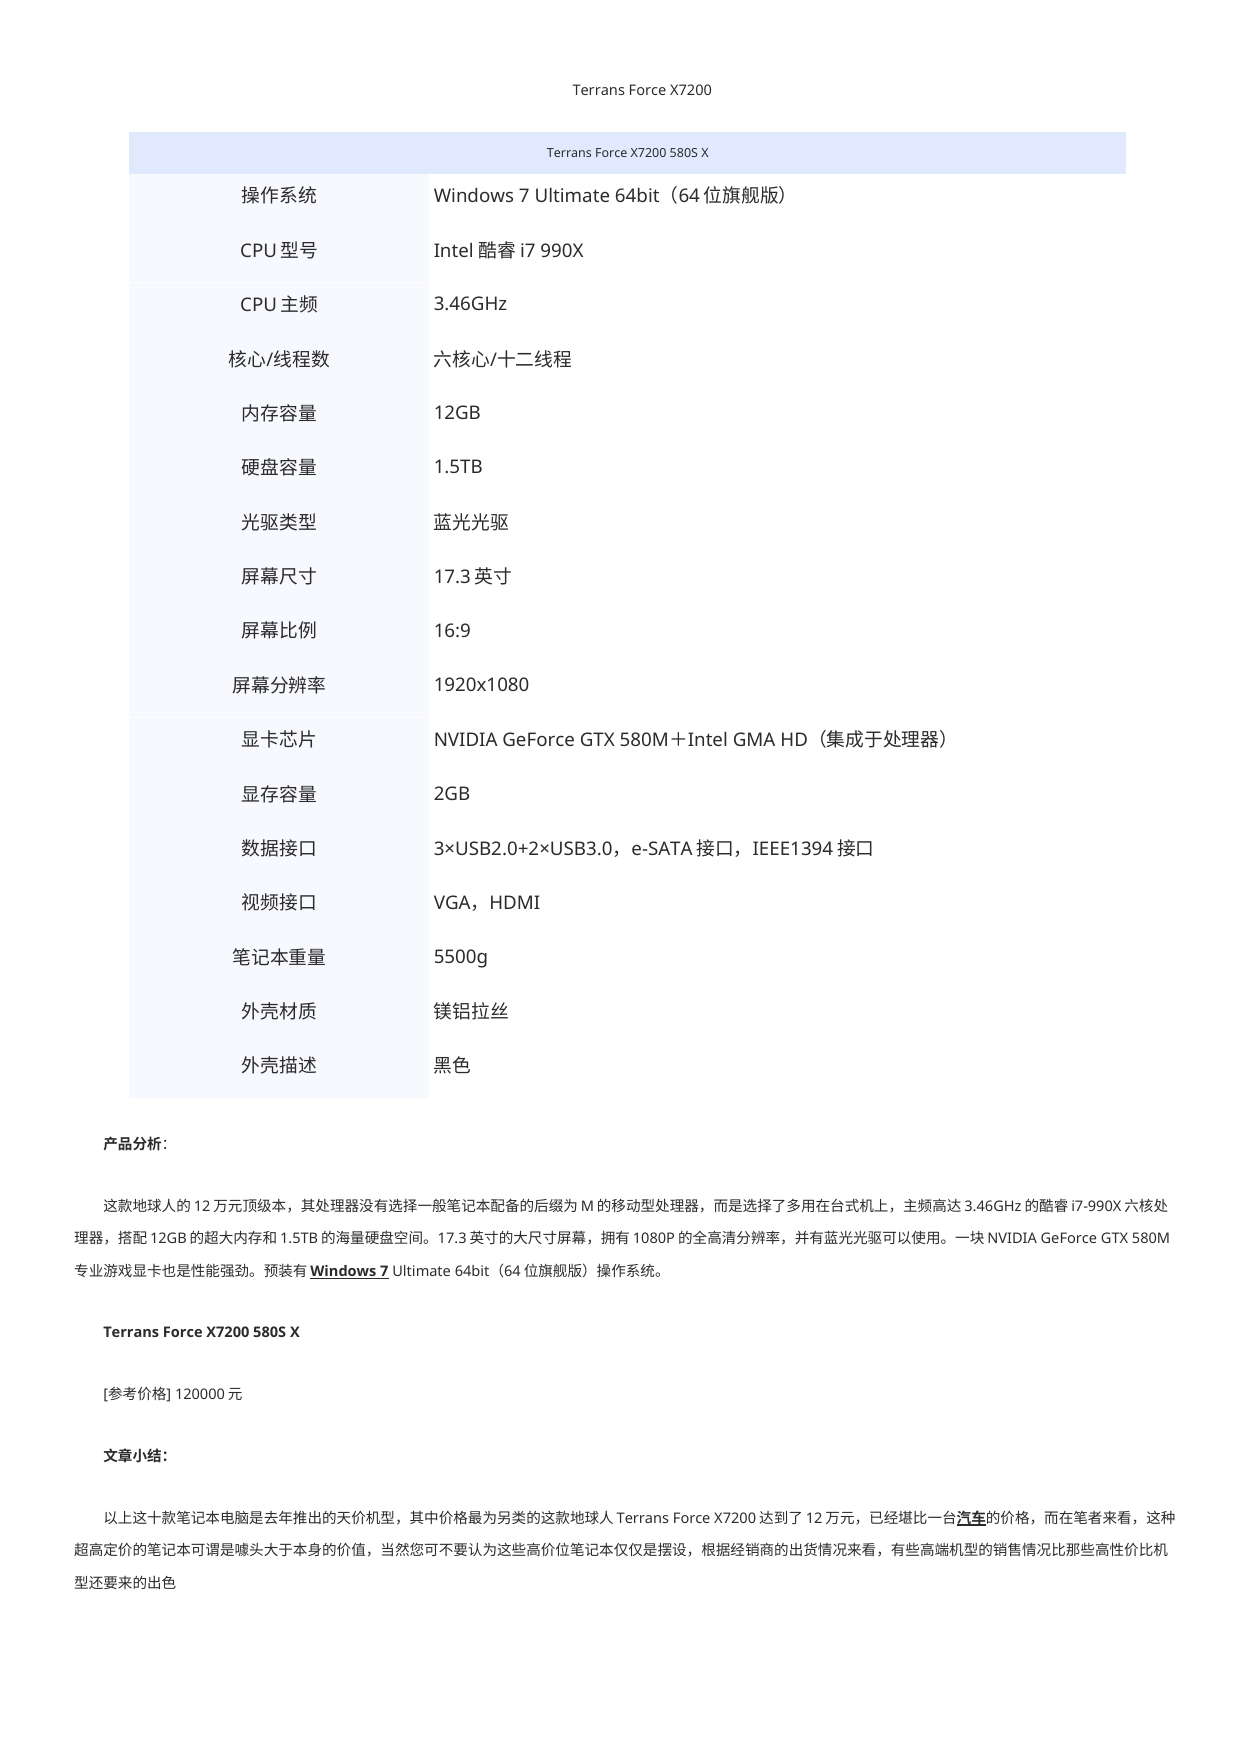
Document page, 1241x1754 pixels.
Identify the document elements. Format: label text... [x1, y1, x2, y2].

table_cell 3.46GHz [429, 283, 1126, 337]
table_cell 2GB [429, 772, 1126, 826]
text 文章小结： [74, 1439, 1181, 1471]
table_cell Windows 7 Ultimate 64bit（64位旗舰版） [429, 174, 1126, 228]
table_header Terrans Force X7200 580S X [129, 132, 1126, 174]
table_cell 硬盘容量 [129, 446, 429, 500]
table_cell 外壳描述 [129, 1044, 429, 1098]
table_cell 3×USB2.0+2×USB3.0，e-SATA接口，IEEE1394接口 [429, 826, 1126, 881]
table_cell NVIDIA GeForce GTX 580M＋Intel GMA HD（集成于处理器） [429, 718, 1126, 772]
table_cell 1.5TB [429, 446, 1126, 500]
table_cell 数据接口 [129, 826, 429, 881]
table_cell CPU主频 [129, 283, 429, 337]
table_cell Intel 酷睿i7 990X [429, 228, 1126, 282]
text 产品分析： [74, 1127, 1181, 1160]
table_cell 17.3英寸 [429, 554, 1126, 609]
table_cell VGA，HDMI [429, 881, 1126, 935]
table_cell 显卡芯片 [129, 718, 429, 772]
text 这款地球人的12万元顶级本，其处理器没有选择一般笔记本配备的后缀为M的移动型处理器，而是选择了多用在台式机上，主频高达3.46GHz的酷睿i7-990X六核处理器，搭配12GB的超大内存和1.5TB的海量硬盘空间。17.3英寸的大尺寸屏幕，拥有1080P的全高清分辨率，并有蓝光光驱可以使用。一块NVIDIA GeForce GTX 580M专业游戏显卡也是性能强劲。预装有Windows 7 Ultimate 64bit（64位旗舰版）操作系统。 [74, 1189, 1181, 1286]
table_cell 笔记本重量 [129, 935, 429, 989]
table_cell 核心/线程数 [129, 337, 429, 391]
text Terrans Force X7200 580S X [74, 1316, 1181, 1348]
table_cell 显存容量 [129, 772, 429, 826]
text Terrans Force X7200 [74, 73, 1181, 106]
table_cell 视频接口 [129, 881, 429, 935]
text [参考价格] 120000元 [74, 1377, 1181, 1410]
table_cell 光驱类型 [129, 500, 429, 554]
text 以上这十款笔记本电脑是去年推出的天价机型，其中价格最为另类的这款地球人Terrans Force X7200达到了12万元，已经堪比一台汽车的价格，而在笔者来看，这种超高定价的笔记本可谓是噱头大于本身的价值，当然您可不要认为这些高价位笔记本仅仅是摆设，根据经销商的出货情况来看，有些高端机型的销售情况比那些高性价比机型还要来的出色 [74, 1501, 1181, 1598]
table_cell 16:9 [429, 609, 1126, 663]
table_cell 1920x1080 [429, 663, 1126, 717]
table_cell 镁铝拉丝 [429, 989, 1126, 1044]
table_cell 12GB [429, 391, 1126, 446]
table_cell 屏幕比例 [129, 609, 429, 663]
table_cell 操作系统 [129, 174, 429, 228]
table_cell 屏幕尺寸 [129, 554, 429, 609]
table_cell 六核心/十二线程 [429, 337, 1126, 391]
table_cell 内存容量 [129, 391, 429, 446]
table_cell 外壳材质 [129, 989, 429, 1044]
table_cell 5500g [429, 935, 1126, 989]
table_cell 屏幕分辨率 [129, 663, 429, 717]
table_cell 蓝光光驱 [429, 500, 1126, 554]
table_cell 黑色 [429, 1044, 1126, 1098]
table_cell CPU型号 [129, 228, 429, 282]
